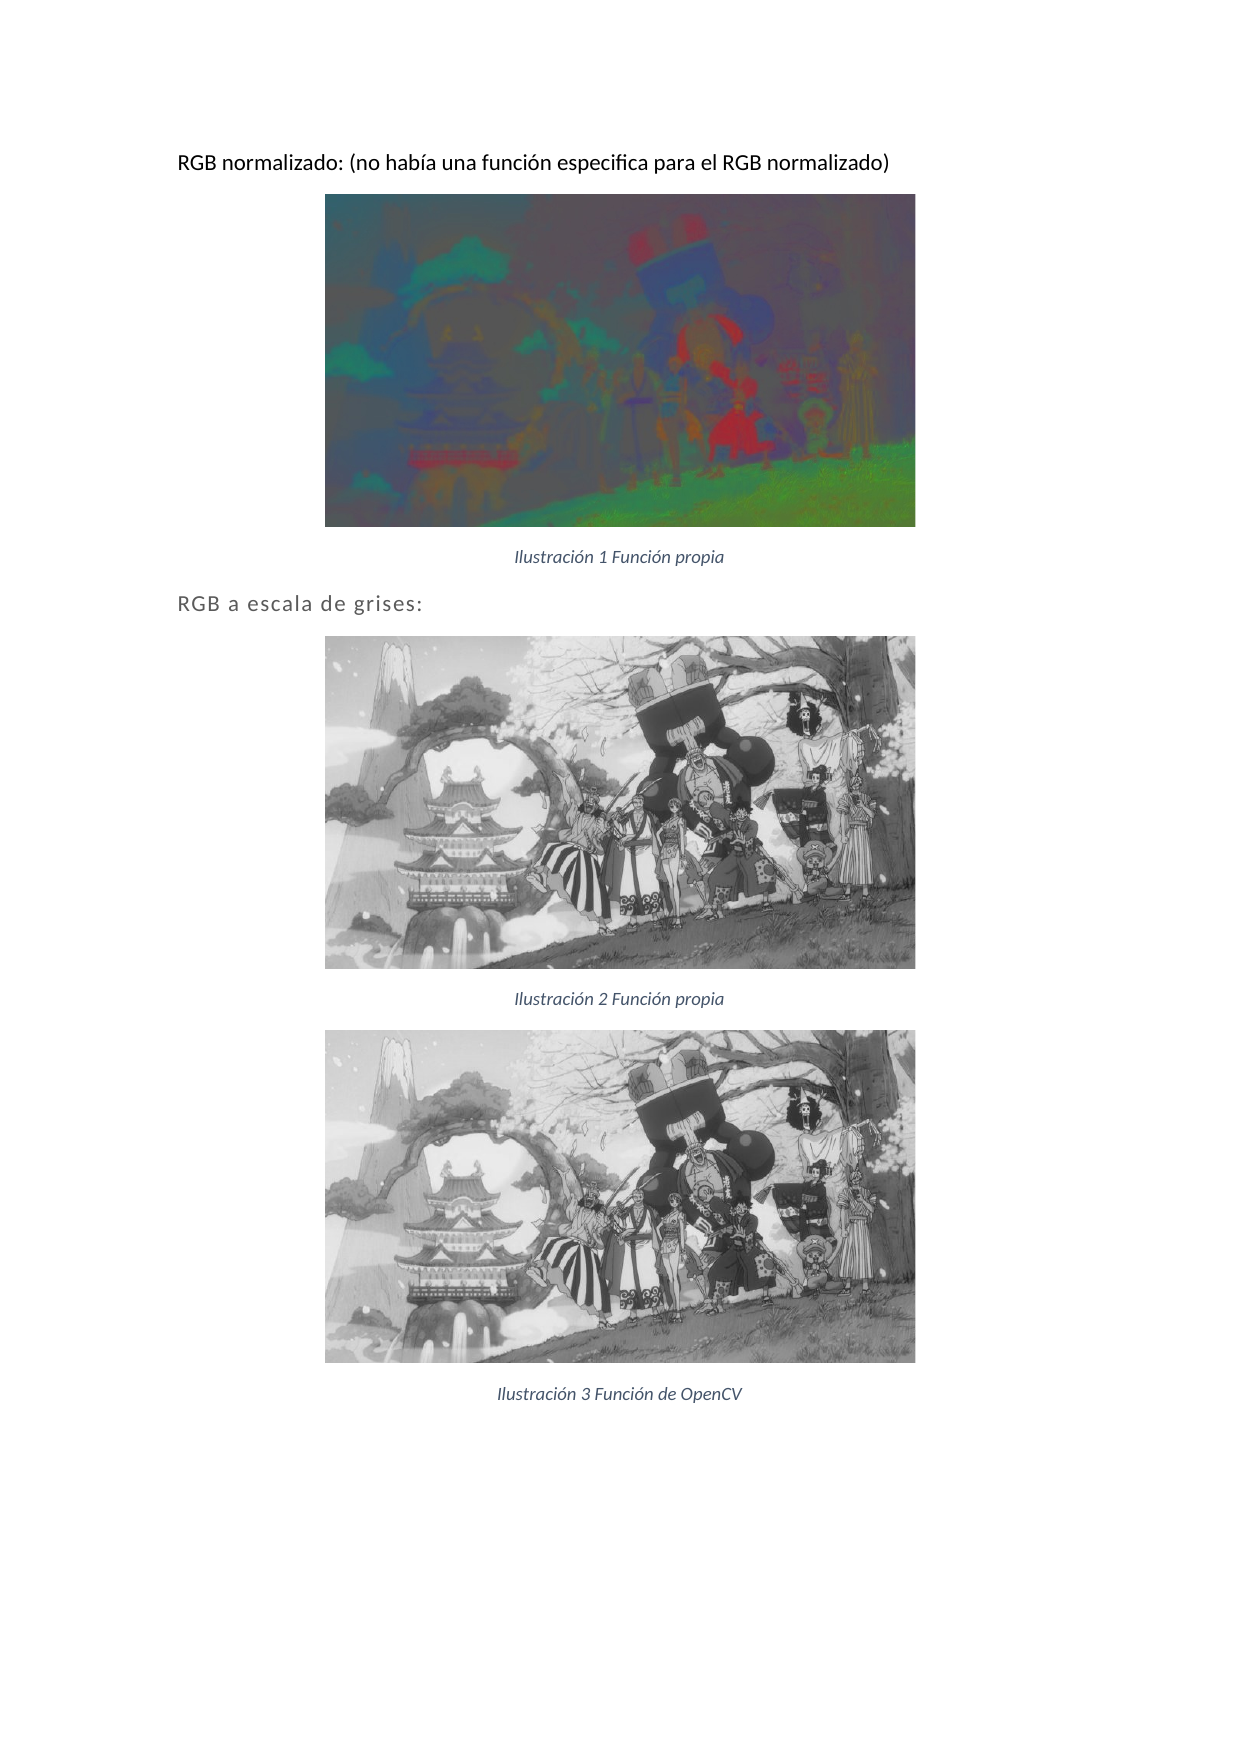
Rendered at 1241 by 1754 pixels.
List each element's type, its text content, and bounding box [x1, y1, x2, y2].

subtitle RGB a escala de grises: [177, 589, 1063, 617]
text RGB normalizado: (no había una función especifica para el RGB normalizado) [177, 148, 1063, 176]
picture [325, 194, 916, 527]
picture [325, 1030, 916, 1363]
picture [325, 636, 916, 969]
